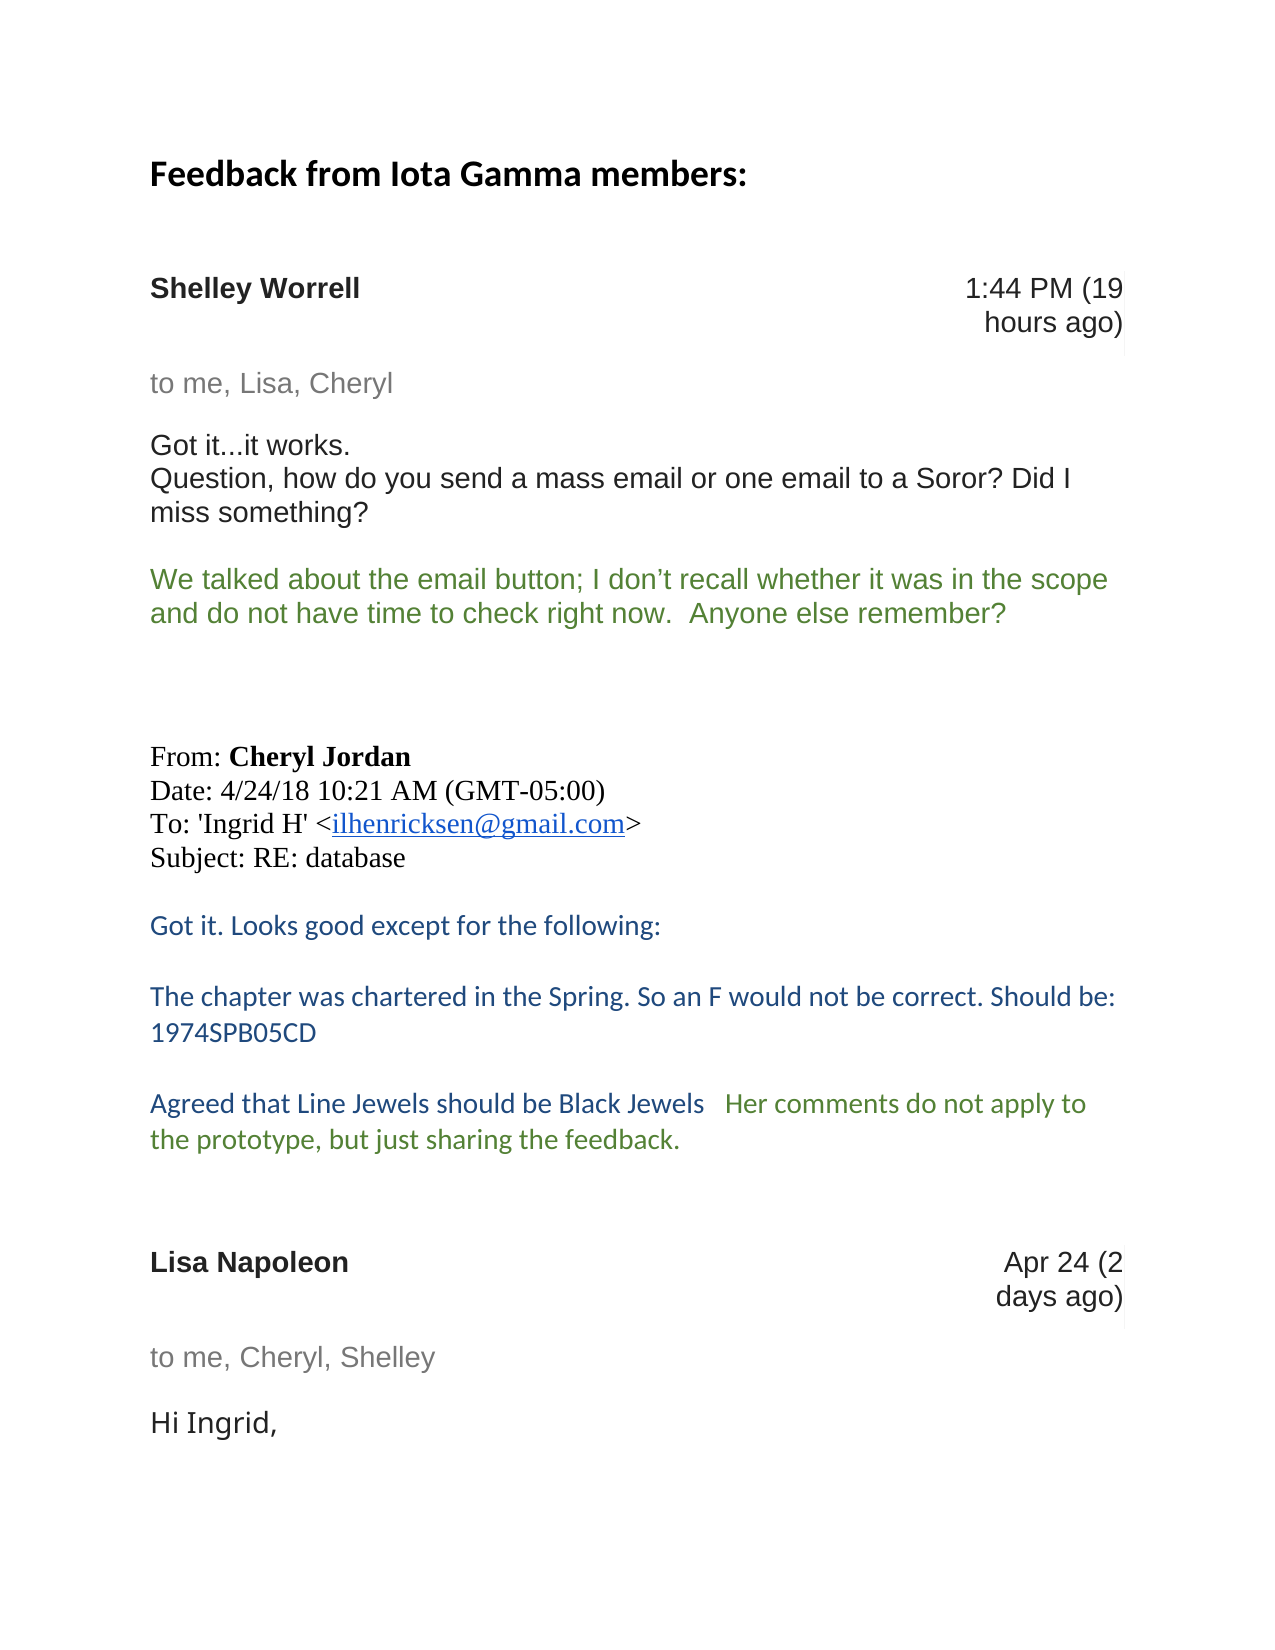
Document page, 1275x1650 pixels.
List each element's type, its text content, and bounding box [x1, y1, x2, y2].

text Agreed that Line Jewels should be Black Jewels Her comments do not apply to the prototype, but just sharing the feedback. [150, 1085, 1125, 1157]
text Got it...it works. [150, 428, 1125, 462]
table_header 1:44 PM (19 hours ago) [909, 271, 1123, 366]
table_header [150, 271, 908, 366]
text Feedback from Iota Gamma members: [150, 150, 1125, 196]
text Question, how do you send a mass email or one email to a Soror? Did I miss something? [150, 462, 1125, 529]
text Subject: RE: database [150, 840, 1125, 874]
table_header Apr 24 (2 days ago) [942, 1245, 1123, 1340]
text From: Cheryl Jordan [150, 739, 1125, 773]
text We talked about the email button; I don’t recall whether it was in the scope and do not have time to check right now. Anyone else remember? [150, 562, 1125, 629]
text The chapter was chartered in the Spring. So an F would not be correct. Should be: 1974SPB05CD [150, 978, 1125, 1050]
table_header [150, 1245, 942, 1340]
text To: 'Ingrid H' <ilhenricksen@gmail.com> [150, 807, 1125, 840]
text Got it. Looks good except for the following: [150, 907, 1125, 943]
table_cell [150, 366, 1124, 428]
table_cell [150, 1340, 1124, 1402]
text Hi Ingrid, [150, 1402, 1125, 1442]
text Date: 4/24/18 10:21 AM (GMT-05:00) [150, 773, 1125, 807]
